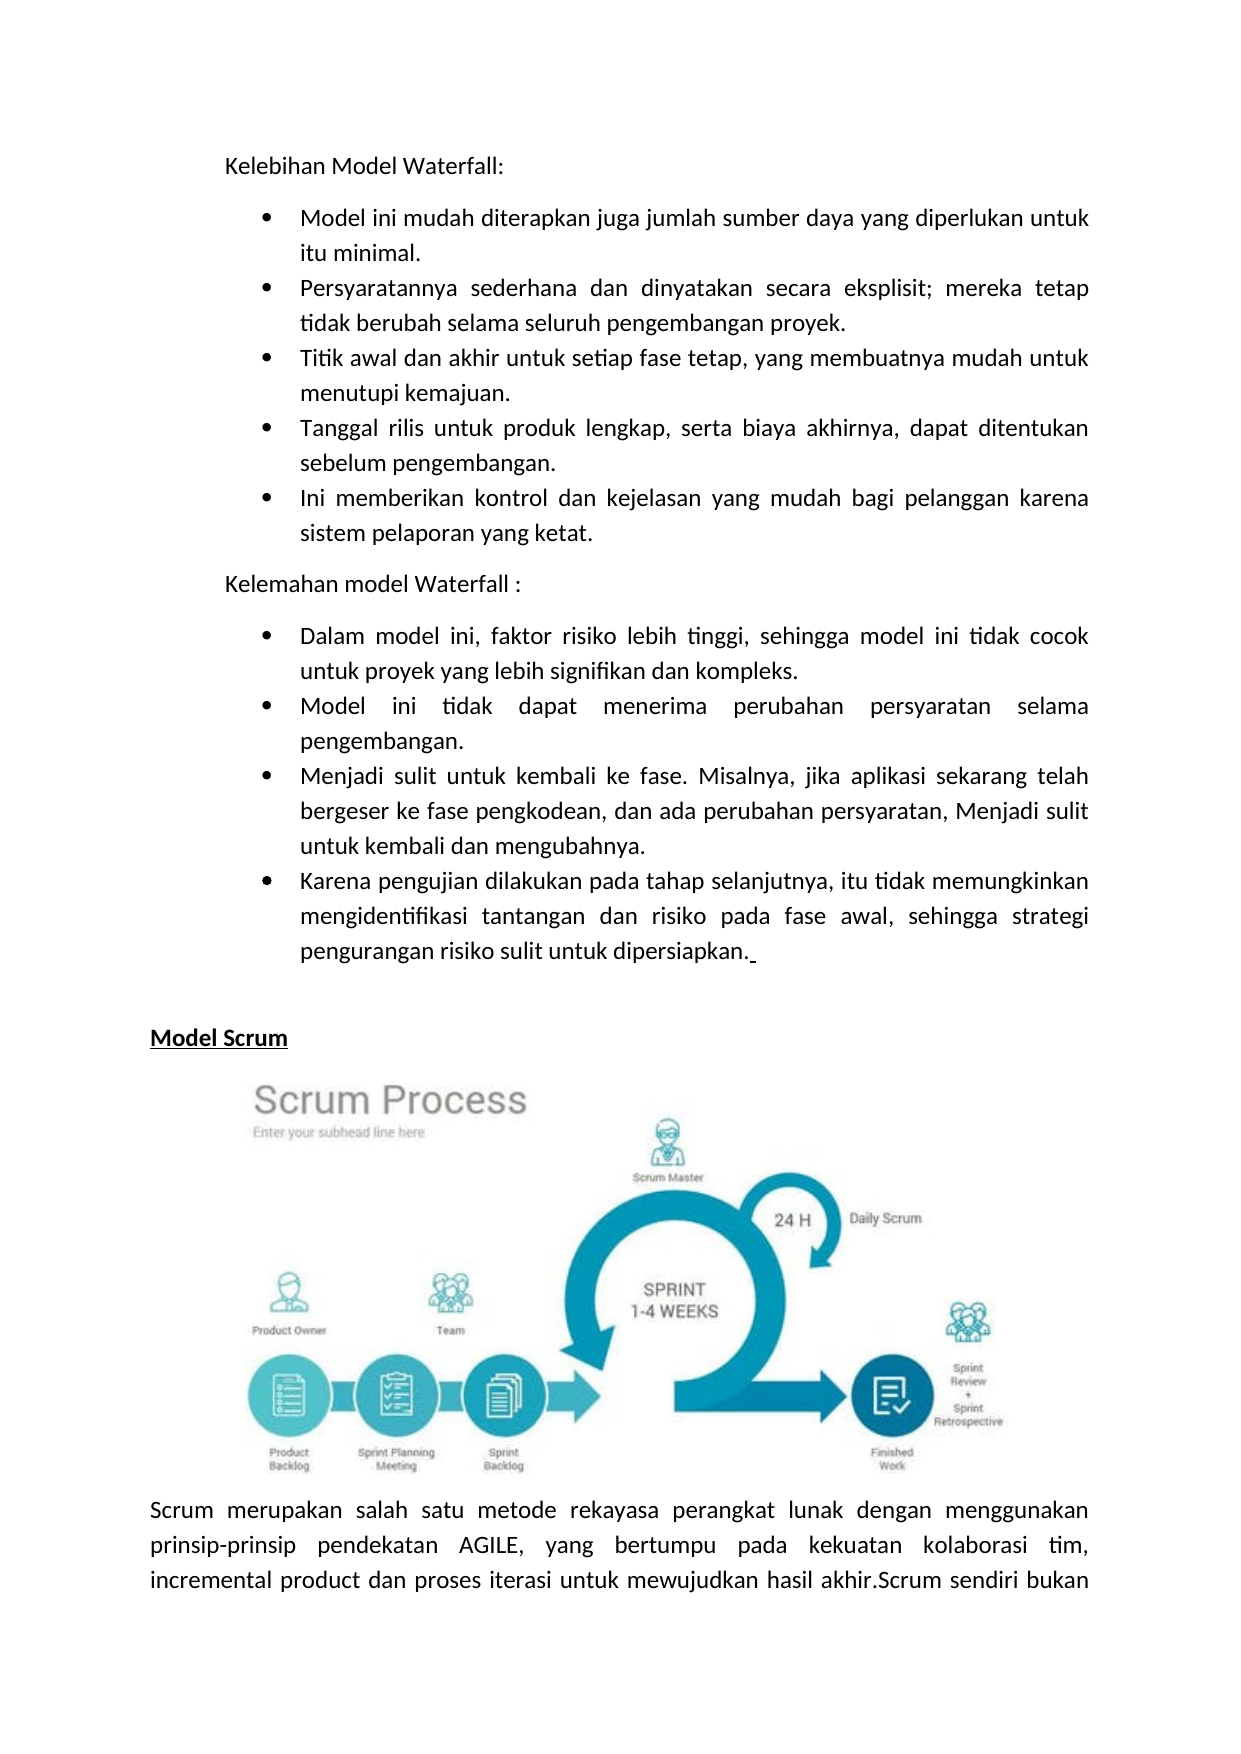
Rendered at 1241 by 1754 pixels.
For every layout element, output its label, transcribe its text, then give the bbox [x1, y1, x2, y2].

text Kelemahan model Waterfall : [150, 568, 1090, 599]
text Model Scrum [150, 1022, 1090, 1052]
list Model ini tidak dapat menerima perubahan persyaratan selama pengembangan. [262, 690, 1090, 756]
list Karena pengujian dilakukan pada tahap selanjutnya, itu tidak memungkinkan mengidentifikasi tantangan dan risiko pada fase awal, sehingga strategi pengurangan risiko sulit untuk dipersiapkan. [262, 865, 1090, 966]
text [150, 1494, 1090, 1595]
text Kelebihan Model Waterfall: [225, 150, 1090, 181]
list Dalam model ini, faktor risiko lebih tinggi, sehingga model ini tidak cocok untuk proyek yang lebih signifikan dan kompleks. [262, 620, 1090, 686]
picture [220, 1073, 1020, 1474]
list Persyaratannya sederhana dan dinyatakan secara eksplisit; mereka tetap tidak berubah selama seluruh pengembangan proyek. [262, 272, 1090, 337]
list Menjadi sulit untuk kembali ke fase. Misalnya, jika aplikasi sekarang telah bergeser ke fase pengkodean, dan ada perubahan persyaratan, Menjadi sulit untuk kembali dan mengubahnya. [262, 760, 1090, 861]
list Model ini mudah diterapkan juga jumlah sumber daya yang diperlukan untuk itu minimal. [262, 202, 1090, 267]
list Tanggal rilis untuk produk lengkap, serta biaya akhirnya, dapat ditentukan sebelum pengembangan. [262, 412, 1090, 477]
list Ini memberikan kontrol dan kejelasan yang mudah bagi pelanggan karena sistem pelaporan yang ketat. [262, 482, 1090, 547]
list Titik awal dan akhir untuk setiap fase tetap, yang membuatnya mudah untuk menutupi kemajuan. [262, 342, 1090, 407]
